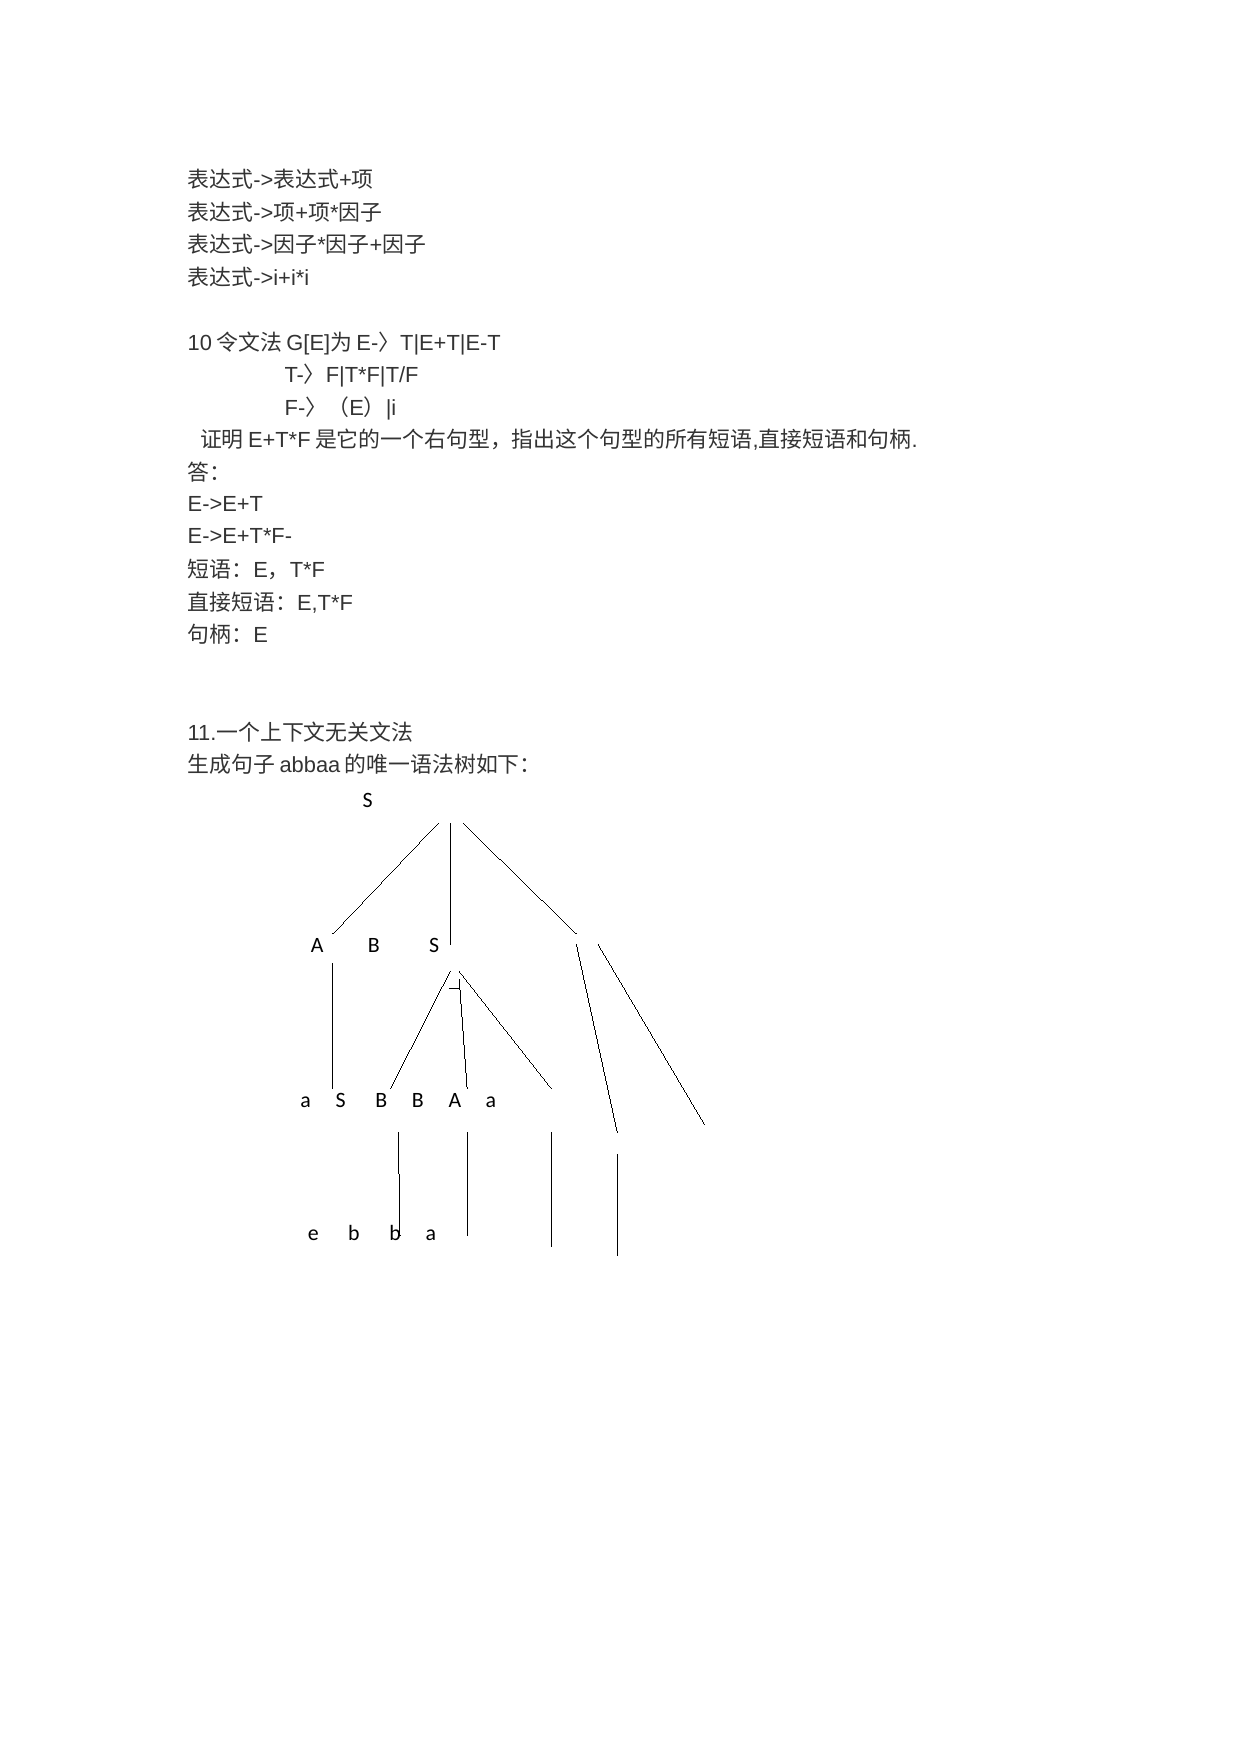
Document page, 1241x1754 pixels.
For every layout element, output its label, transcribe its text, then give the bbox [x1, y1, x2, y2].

text 答： [187, 454, 1053, 487]
text 表达式->i+i*i [187, 259, 1053, 292]
text 生成句子abbaa的唯一语法树如下： [187, 747, 1053, 779]
text T-〉F|T*F|T/F [187, 357, 1053, 389]
list E->E+T [187, 487, 1053, 519]
text 表达式->项+项*因子 [187, 194, 1053, 227]
text 10令文法G[E]为E-〉T|E+T|E-T [187, 324, 1053, 357]
text 表达式->表达式+项 [187, 162, 1053, 194]
text F-〉（E）|i [187, 389, 1053, 422]
list 句柄：E [187, 617, 1053, 649]
text 11.一个上下文无关文法 [187, 714, 1053, 747]
list 直接短语：E,T*F [187, 584, 1053, 617]
text 证明E+T*F是它的一个右句型，指出这个句型的所有短语,直接短语和句柄. [187, 422, 1053, 454]
list E->E+T*F- [187, 519, 1053, 552]
list 短语：E，T*F [187, 552, 1053, 584]
text 表达式->因子*因子+因子 [187, 227, 1053, 259]
